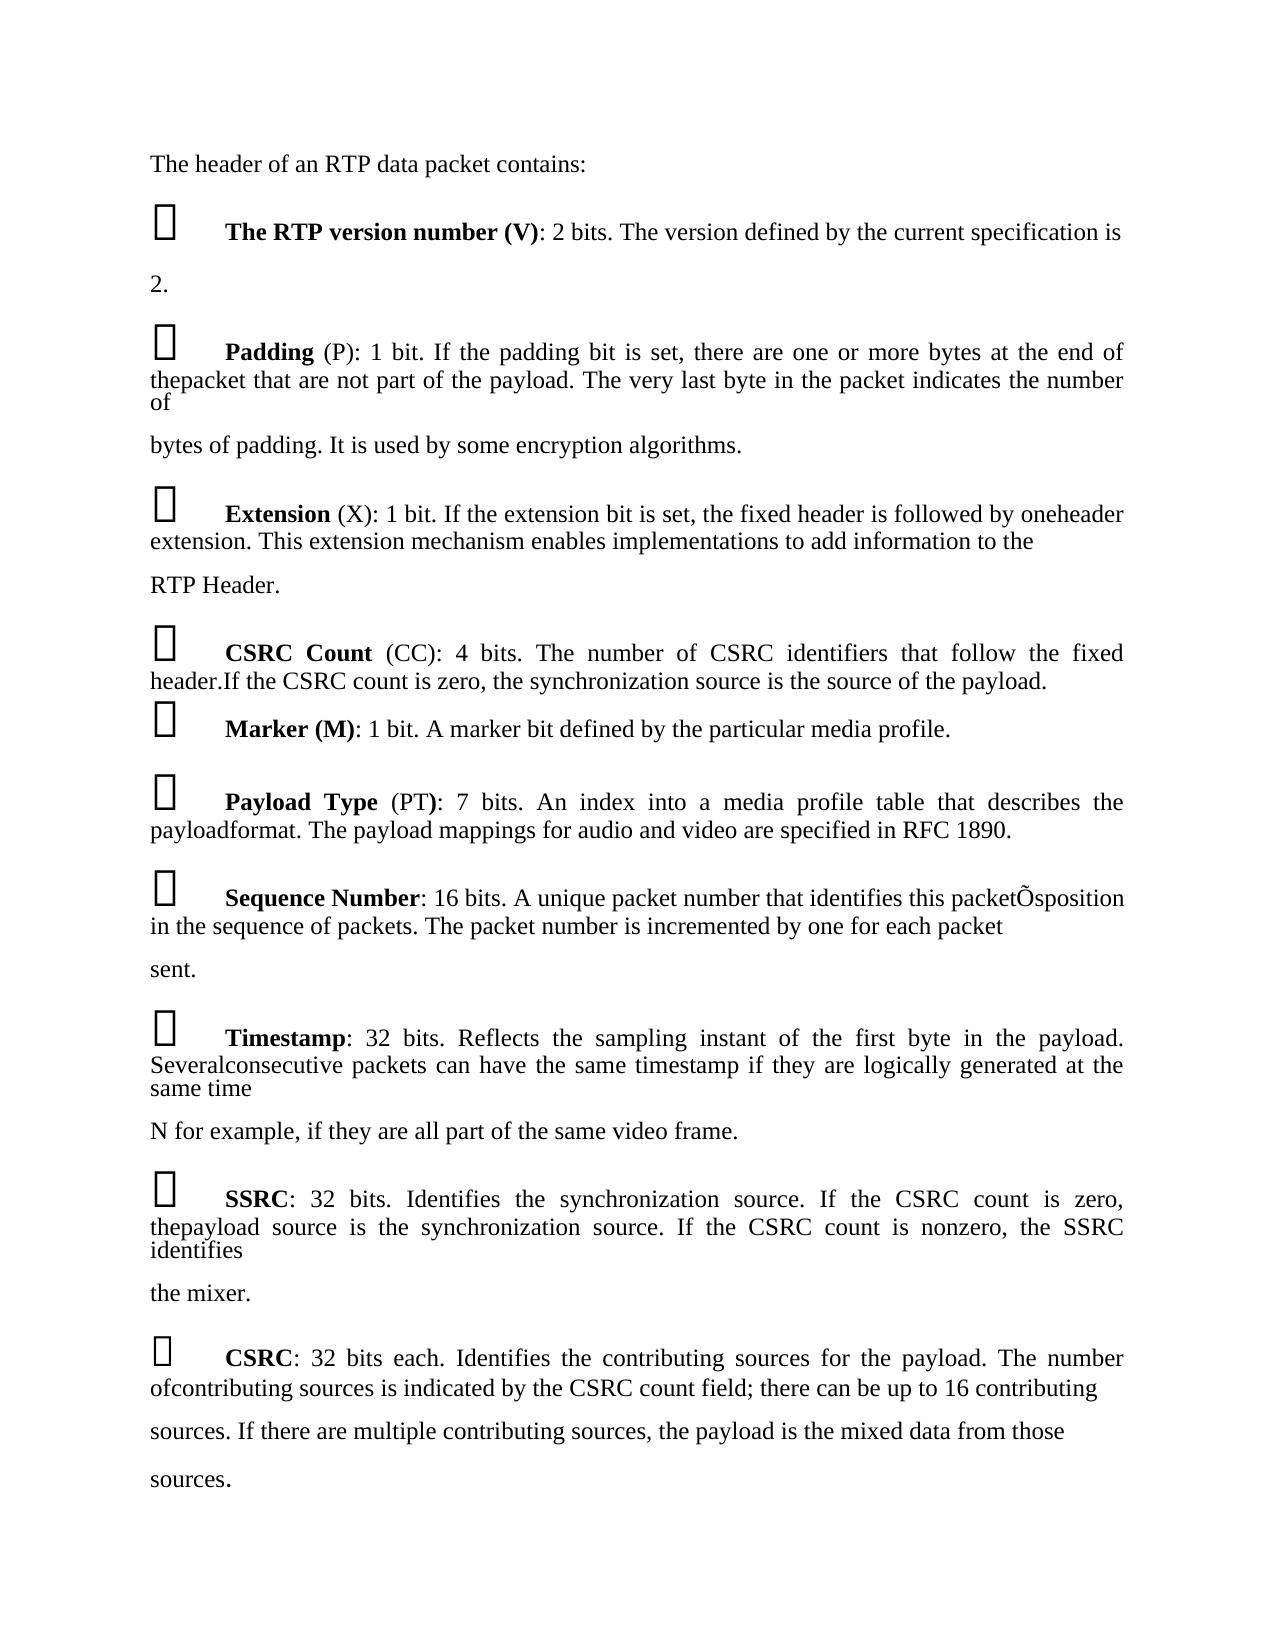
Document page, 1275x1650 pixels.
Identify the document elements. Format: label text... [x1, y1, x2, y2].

text the mixer. [150, 1278, 1125, 1307]
list CSRC: 32 bits each. Identifies the contributing sources for the payload. The number ofcontributing sources is indicated by the CSRC count field; there can be up to 16 contributing [150, 1327, 1125, 1402]
text The header of an RTP data packet contains: [150, 149, 1125, 178]
list SSRC: 32 bits. Identifies the synchronization source. If the CSRC count is zero, thepayload source is the synchronization source. If the CSRC count is nonzero, the SSRC identifies [150, 1165, 1125, 1263]
list Marker (M): 1 bit. A marker bit defined by the particular media profile. [150, 695, 1125, 748]
text sources. [150, 1459, 1125, 1494]
text RTP Header. [150, 570, 1125, 598]
list Padding (P): 1 bit. If the padding bit is set, there are one or more bytes at the end of thepacket that are not part of the payload. The very last byte in the packet indicates the number of [150, 318, 1125, 416]
list Timestamp: 32 bits. Reflects the sampling instant of the first byte in the payload. Severalconsecutive packets can have the same timestamp if they are logically generated at the same time [150, 1004, 1125, 1102]
list Extension (X): 1 bit. If the extension bit is set, the fixed header is followed by oneheader extension. This extension mechanism enables implementations to add information to the [150, 479, 1125, 555]
text N for example, if they are all part of the same video frame. [150, 1116, 1125, 1145]
text 2. [150, 271, 1125, 297]
list CSRC Count (CC): 4 bits. The number of CSRC identifiers that follow the fixed header.If the CSRC count is zero, the synchronization source is the source of the payload. [150, 619, 1125, 695]
text bytes of padding. It is used by some encryption algorithms. [150, 431, 1125, 459]
list Payload Type (PT): 7 bits. An index into a media profile table that describes the payloadformat. The payload mappings for audio and video are specified in RFC 1890. [150, 768, 1125, 844]
list The RTP version number (V): 2 bits. The version defined by the current specification is [150, 186, 1125, 254]
text sources. If there are multiple contributing sources, the payload is the mixed data from those [150, 1416, 1125, 1444]
list Sequence Number: 16 bits. A unique packet number that identifies this packetÕsposition in the sequence of packets. The packet number is incremented by one for each packet [150, 864, 1125, 940]
text sent. [150, 954, 1125, 983]
